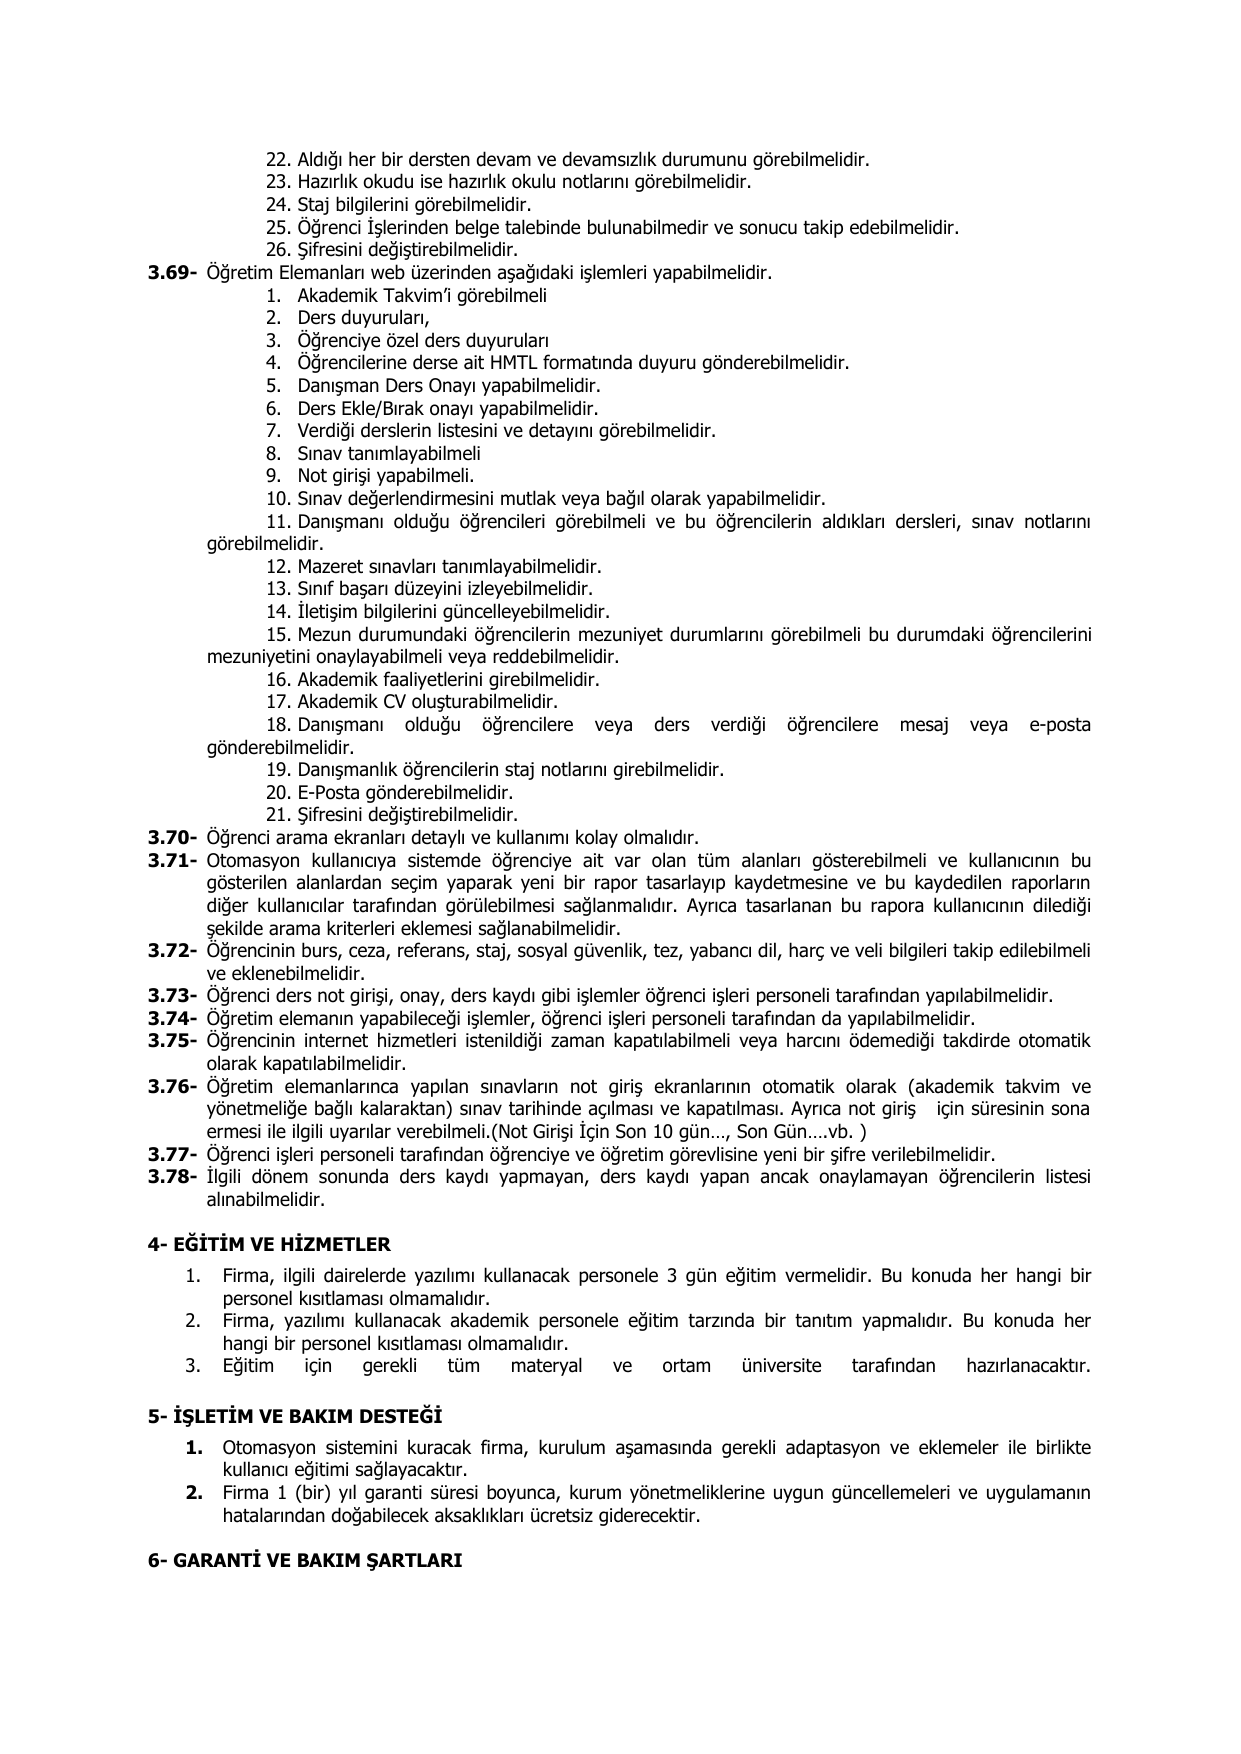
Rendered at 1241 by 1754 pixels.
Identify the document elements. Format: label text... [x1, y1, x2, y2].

list Mezun durumundaki öğrencilerin mezuniyet durumlarını görebilmeli bu durumdaki öğrencilerini mezuniyetini onaylayabilmeli veya reddebilmelidir. [207, 622, 1093, 667]
list İlgili dönem sonunda ders kaydı yapmayan, ders kaydı yapan ancak onaylamayan öğrencilerin listesi alınabilmelidir. [148, 1165, 1093, 1210]
list Otomasyon kullanıcıya sistemde öğrenciye ait var olan tüm alanları gösterebilmeli ve kullanıcının bu gösterilen alanlardan seçim yaparak yeni bir rapor tasarlayıp kaydetmesine ve bu kaydedilen raporların diğer kullanıcılar tarafından görülebilmesi sağlanmalıdır. Ayrıca tasarlanan bu rapora kullanıcının dilediği şekilde arama kriterleri eklemesi sağlanabilmelidir. [148, 848, 1093, 939]
list Sınav tanımlayabilmeli [207, 441, 1093, 464]
list Öğrenci ders not girişi, onay, ders kaydı gibi işlemler öğrenci işleri personeli tarafından yapılabilmelidir. [148, 984, 1093, 1007]
list Öğrenci işleri personeli tarafından öğrenciye ve öğretim görevlisine yeni bir şifre verilebilmelidir. [148, 1142, 1093, 1165]
text 5- İŞLETİM VE BAKIM DESTEĞİ [148, 1404, 1093, 1427]
text 6- GARANTİ VE BAKIM ŞARTLARI [148, 1548, 1093, 1571]
list Firma, ilgili dairelerde yazılımı kullanacak personele 3 gün eğitim vermelidir. Bu konuda her hangi bir personel kısıtlaması olmamalıdır. [185, 1263, 1093, 1309]
list Sınav değerlendirmesini mutlak veya bağıl olarak yapabilmelidir. [207, 487, 1093, 509]
list Not girişi yapabilmeli. [207, 464, 1093, 487]
list Öğrencilerine derse ait HMTL formatında duyuru gönderebilmelidir. [207, 351, 1093, 374]
list Akademik Takvim’i görebilmeli [207, 283, 1093, 306]
list Öğrenci İşlerinden belge talebinde bulunabilmedir ve sonucu takip edebilmelidir. [207, 215, 1093, 238]
list Şifresini değiştirebilmelidir. [207, 803, 1093, 826]
list Öğrencinin burs, ceza, referans, staj, sosyal güvenlik, tez, yabancı dil, harç ve veli bilgileri takip edilebilmeli ve eklenebilmelidir. [148, 939, 1093, 984]
list Danışman Ders Onayı yapabilmelidir. [207, 374, 1093, 396]
text 4- EĞİTİM VE HİZMETLER [148, 1233, 1093, 1255]
list Danışmanlık öğrencilerin staj notlarını girebilmelidir. [207, 758, 1093, 781]
list Akademik faaliyetlerini girebilmelidir. [207, 667, 1093, 690]
list Aldığı her bir dersten devam ve devamsızlık durumunu görebilmelidir. [207, 148, 1093, 170]
list Ders duyuruları, [207, 306, 1093, 328]
list Öğrenciye özel ders duyuruları [207, 328, 1093, 351]
list Şifresini değiştirebilmelidir. [207, 238, 1093, 261]
list Öğretim Elemanları web üzerinden aşağıdaki işlemleri yapabilmelidir. [148, 261, 1093, 283]
list Staj bilgilerini görebilmelidir. [207, 193, 1093, 215]
list İletişim bilgilerini güncelleyebilmelidir. [207, 600, 1093, 622]
list Mazeret sınavları tanımlayabilmelidir. [207, 554, 1093, 577]
list E-Posta gönderebilmelidir. [207, 781, 1093, 803]
list Danışmanı olduğu öğrencilere veya ders verdiği öğrencilere mesaj veya e-posta gönderebilmelidir. [207, 713, 1093, 758]
list Otomasyon sistemini kuracak firma, kurulum aşamasında gerekli adaptasyon ve eklemeler ile birlikte kullanıcı eğitimi sağlayacaktır. [185, 1436, 1093, 1481]
list Eğitim için gerekli tüm materyal ve ortam üniversite tarafından hazırlanacaktır. [185, 1354, 1093, 1404]
list Sınıf başarı düzeyini izleyebilmelidir. [207, 577, 1093, 600]
list Akademik CV oluşturabilmelidir. [207, 690, 1093, 713]
list Verdiği derslerin listesini ve detayını görebilmelidir. [207, 419, 1093, 441]
list Öğretim elemanlarınca yapılan sınavların not giriş ekranlarının otomatik olarak (akademik takvim ve yönetmeliğe bağlı kalaraktan) sınav tarihinde açılması ve kapatılması. Ayrıca not giriş için süresinin sona ermesi ile ilgili uyarılar verebilmeli.(Not Girişi İçin Son 10 gün…, Son Gün….vb. ) [148, 1074, 1093, 1142]
list Öğrenci arama ekranları detaylı ve kullanımı kolay olmalıdır. [148, 826, 1093, 848]
list Firma, yazılımı kullanacak akademik personele eğitim tarzında bir tanıtım yapmalıdır. Bu konuda her hangi bir personel kısıtlaması olmamalıdır. [185, 1309, 1093, 1354]
list Danışmanı olduğu öğrencileri görebilmeli ve bu öğrencilerin aldıkları dersleri, sınav notlarını görebilmelidir. [207, 509, 1093, 554]
list Ders Ekle/Bırak onayı yapabilmelidir. [207, 396, 1093, 419]
list Öğrencinin internet hizmetleri istenildiği zaman kapatılabilmeli veya harcını ödemediği takdirde otomatik olarak kapatılabilmelidir. [148, 1029, 1093, 1074]
list Firma 1 (bir) yıl garanti süresi boyunca, kurum yönetmeliklerine uygun güncellemeleri ve uygulamanın hatalarından doğabilecek aksaklıkları ücretsiz giderecektir. [185, 1481, 1093, 1526]
list Öğretim elemanın yapabileceği işlemler, öğrenci işleri personeli tarafından da yapılabilmelidir. [148, 1007, 1093, 1029]
list Hazırlık okudu ise hazırlık okulu notlarını görebilmelidir. [207, 170, 1093, 193]
